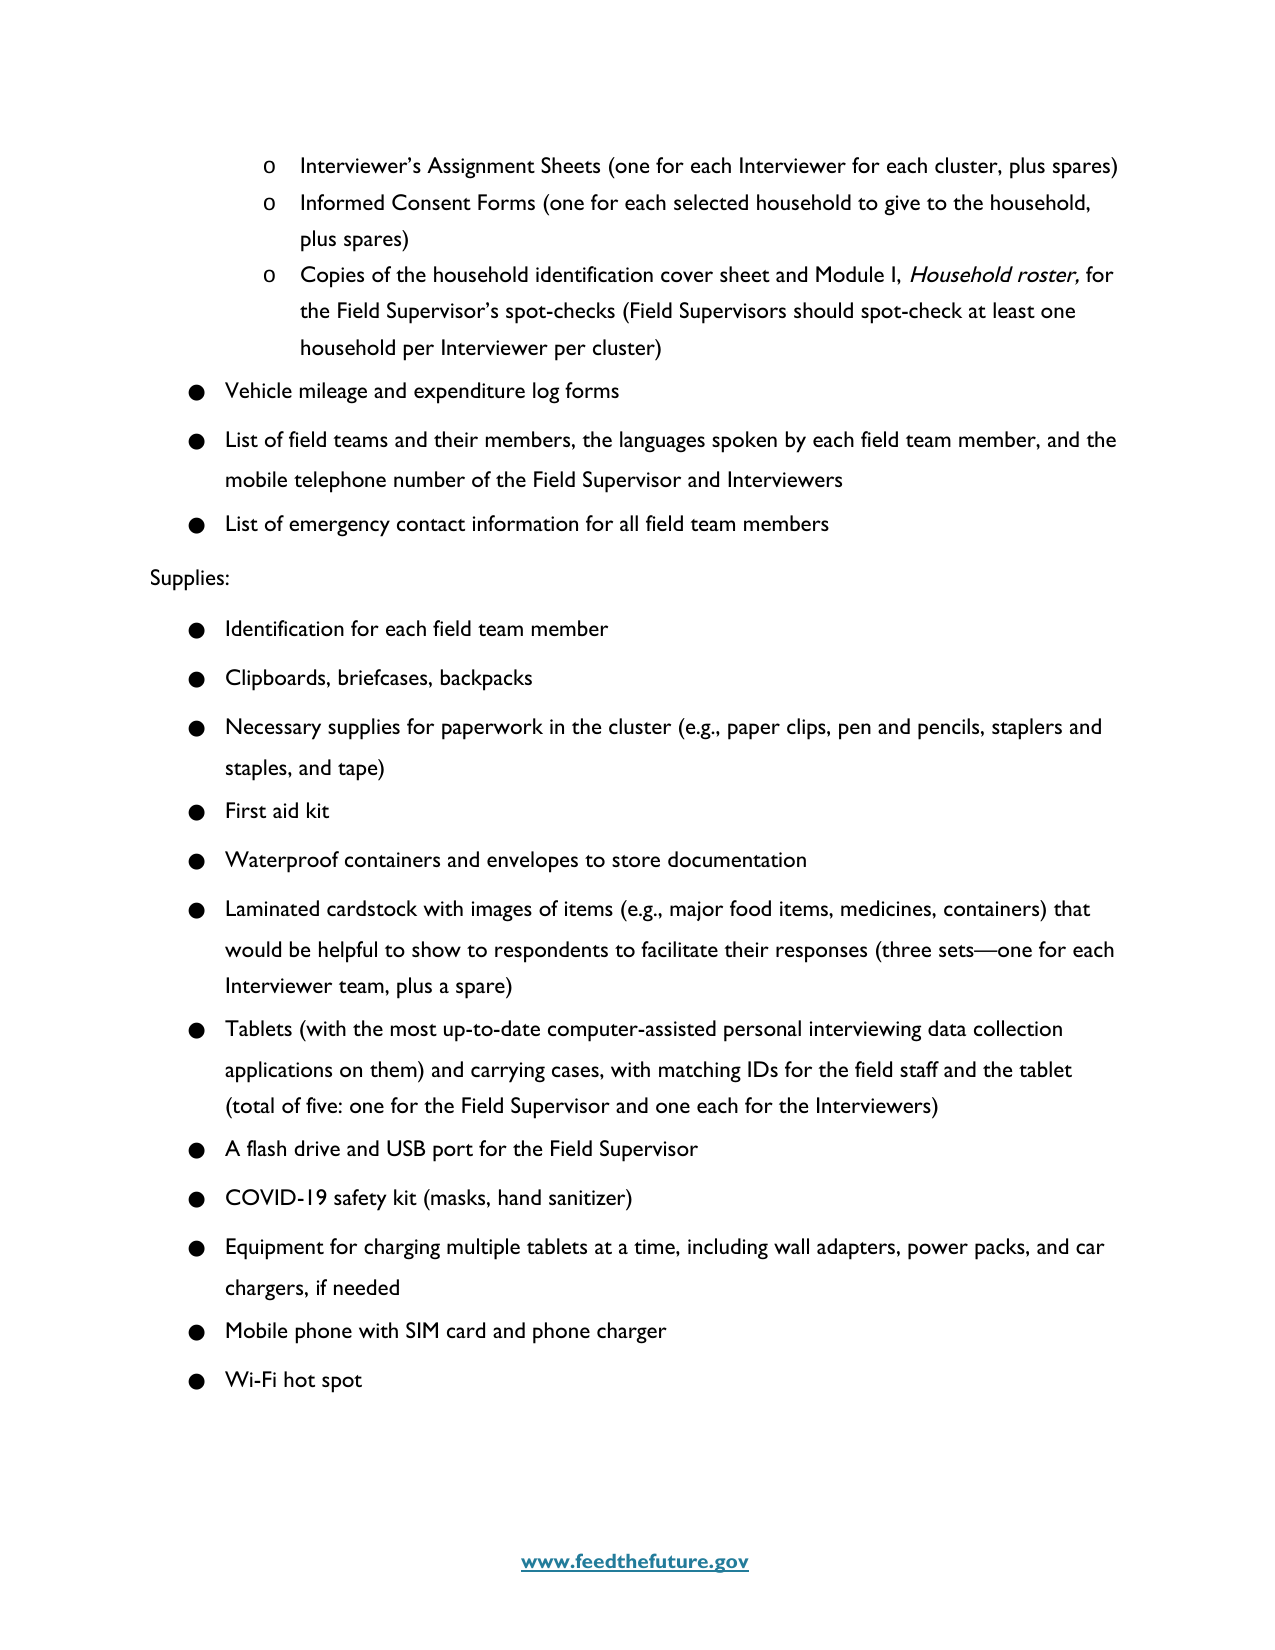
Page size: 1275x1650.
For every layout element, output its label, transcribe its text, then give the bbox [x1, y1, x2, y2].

list Interviewer’s Assignment Sheets (one for each Interviewer for each cluster, plus spares) [262, 150, 1125, 182]
list Vehicle mileage and expenditure log forms [187, 367, 1125, 410]
list A flash drive and USB port for the Field Supervisor [187, 1126, 1125, 1168]
list Laminated cardstock with images of items (e.g., major food items, medicines, containers) that would be helpful to show to respondents to facilitate their responses (three sets—one for each Interviewer team, plus a spare) [187, 886, 1125, 1001]
list Informed Consent Forms (one for each selected household to give to the household, plus spares) [262, 186, 1125, 254]
text Supplies: [150, 562, 1125, 593]
list Clipboards, briefcases, backpacks [187, 655, 1125, 698]
list List of field teams and their members, the languages spoken by each field team member, and the mobile telephone number of the Field Supervisor and Interviewers [187, 417, 1125, 496]
list Mobile phone with SIM card and phone charger [187, 1307, 1125, 1350]
list First aid kit [187, 788, 1125, 830]
list Identification for each field team member [187, 606, 1125, 648]
list Equipment for charging multiple tablets at a time, including wall adapters, power packs, and car chargers, if needed [187, 1224, 1125, 1303]
list Tablets (with the most up-to-date computer-assisted personal interviewing data collection applications on them) and carrying cases, with matching IDs for the field staff and the tablet (total of five: one for the Field Supervisor and one each for the Interviewers) [187, 1006, 1125, 1121]
list Wi-Fi hot spot [187, 1356, 1125, 1399]
list COVID-19 safety kit (masks, hand sanitizer) [187, 1174, 1125, 1217]
list Copies of the household identification cover sheet and Module I, Household roster, for the Field Supervisor’s spot-checks (Field Supervisors should spot-check at least one household per Interviewer per cluster) [262, 259, 1125, 363]
list List of emergency contact information for all field team members [187, 500, 1125, 543]
list Necessary supplies for paperwork in the cluster (e.g., paper clips, pen and pencils, staplers and staples, and tape) [187, 704, 1125, 783]
list Waterproof containers and envelopes to store documentation [187, 837, 1125, 879]
